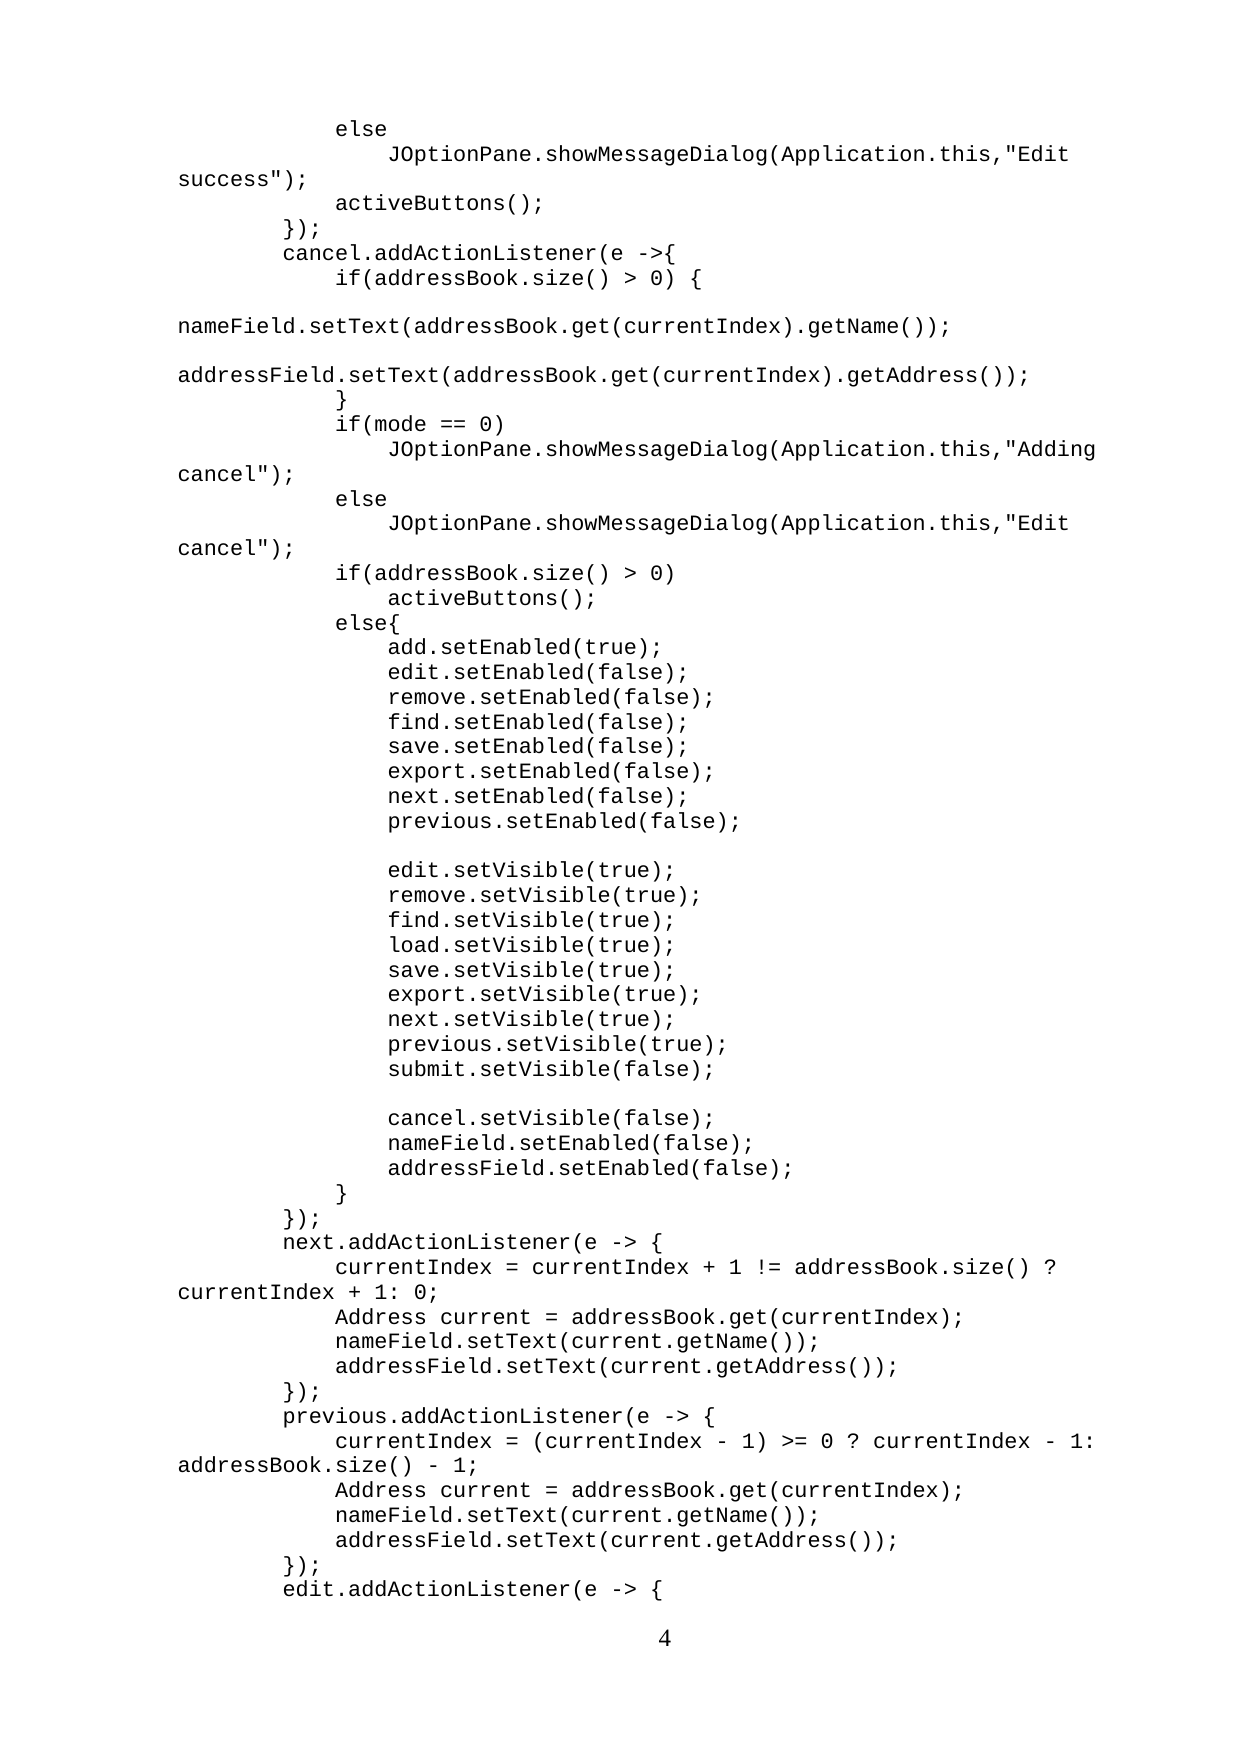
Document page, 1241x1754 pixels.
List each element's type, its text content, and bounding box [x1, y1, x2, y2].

text remove.setVisible(true); [177, 884, 1152, 909]
text edit.setVisible(true); [177, 859, 1152, 884]
text else{ [177, 612, 1152, 636]
text addressField.setText(addressBook.get(currentIndex).getAddress()); [177, 340, 1152, 388]
text }); [177, 1207, 1152, 1231]
text addressField.setText(current.getAddress()); [177, 1529, 1152, 1554]
text load.setVisible(true); [177, 934, 1152, 959]
text nameField.setText(current.getName()); [177, 1504, 1152, 1529]
text Address current = addressBook.get(currentIndex); [177, 1306, 1152, 1331]
text JOptionPane.showMessageDialog(Application.this,"Edit success"); [177, 143, 1152, 192]
text submit.setVisible(false); [177, 1058, 1152, 1083]
text cancel.setVisible(false); [177, 1107, 1152, 1132]
text save.setVisible(true); [177, 959, 1152, 983]
text JOptionPane.showMessageDialog(Application.this,"Adding cancel"); [177, 438, 1152, 488]
text else [177, 488, 1152, 512]
text cancel.addActionListener(e ->{ [177, 242, 1152, 267]
text nameField.setText(addressBook.get(currentIndex).getName()); [177, 292, 1152, 340]
text currentIndex = (currentIndex - 1) >= 0 ? currentIndex - 1: addressBook.size() - 1; [177, 1430, 1152, 1479]
text }); [177, 1554, 1152, 1578]
text else [177, 118, 1152, 143]
text add.setEnabled(true); [177, 636, 1152, 661]
text previous.setVisible(true); [177, 1033, 1152, 1058]
text next.setEnabled(false); [177, 785, 1152, 810]
text if(mode == 0) [177, 413, 1152, 438]
text activeButtons(); [177, 192, 1152, 217]
text previous.setEnabled(false); [177, 810, 1152, 835]
text Address current = addressBook.get(currentIndex); [177, 1479, 1152, 1504]
text }); [177, 1380, 1152, 1405]
text } [177, 1182, 1152, 1207]
text edit.setEnabled(false); [177, 661, 1152, 686]
text currentIndex = currentIndex + 1 != addressBook.size() ? currentIndex + 1: 0; [177, 1256, 1152, 1306]
text activeButtons(); [177, 587, 1152, 612]
text export.setVisible(true); [177, 983, 1152, 1008]
text addressField.setText(current.getAddress()); [177, 1355, 1152, 1380]
text if(addressBook.size() > 0) { [177, 267, 1152, 292]
text addressField.setEnabled(false); [177, 1157, 1152, 1182]
text nameField.setEnabled(false); [177, 1132, 1152, 1157]
text nameField.setText(current.getName()); [177, 1331, 1152, 1355]
text }); [177, 217, 1152, 242]
text next.addActionListener(e -> { [177, 1231, 1152, 1256]
text next.setVisible(true); [177, 1008, 1152, 1033]
text remove.setEnabled(false); [177, 686, 1152, 711]
text } [177, 388, 1152, 413]
text find.setVisible(true); [177, 909, 1152, 934]
text JOptionPane.showMessageDialog(Application.this,"Edit cancel"); [177, 512, 1152, 562]
text previous.addActionListener(e -> { [177, 1405, 1152, 1430]
text edit.addActionListener(e -> { [177, 1578, 1152, 1603]
text export.setEnabled(false); [177, 760, 1152, 785]
text save.setEnabled(false); [177, 736, 1152, 760]
text find.setEnabled(false); [177, 711, 1152, 736]
text if(addressBook.size() > 0) [177, 562, 1152, 587]
